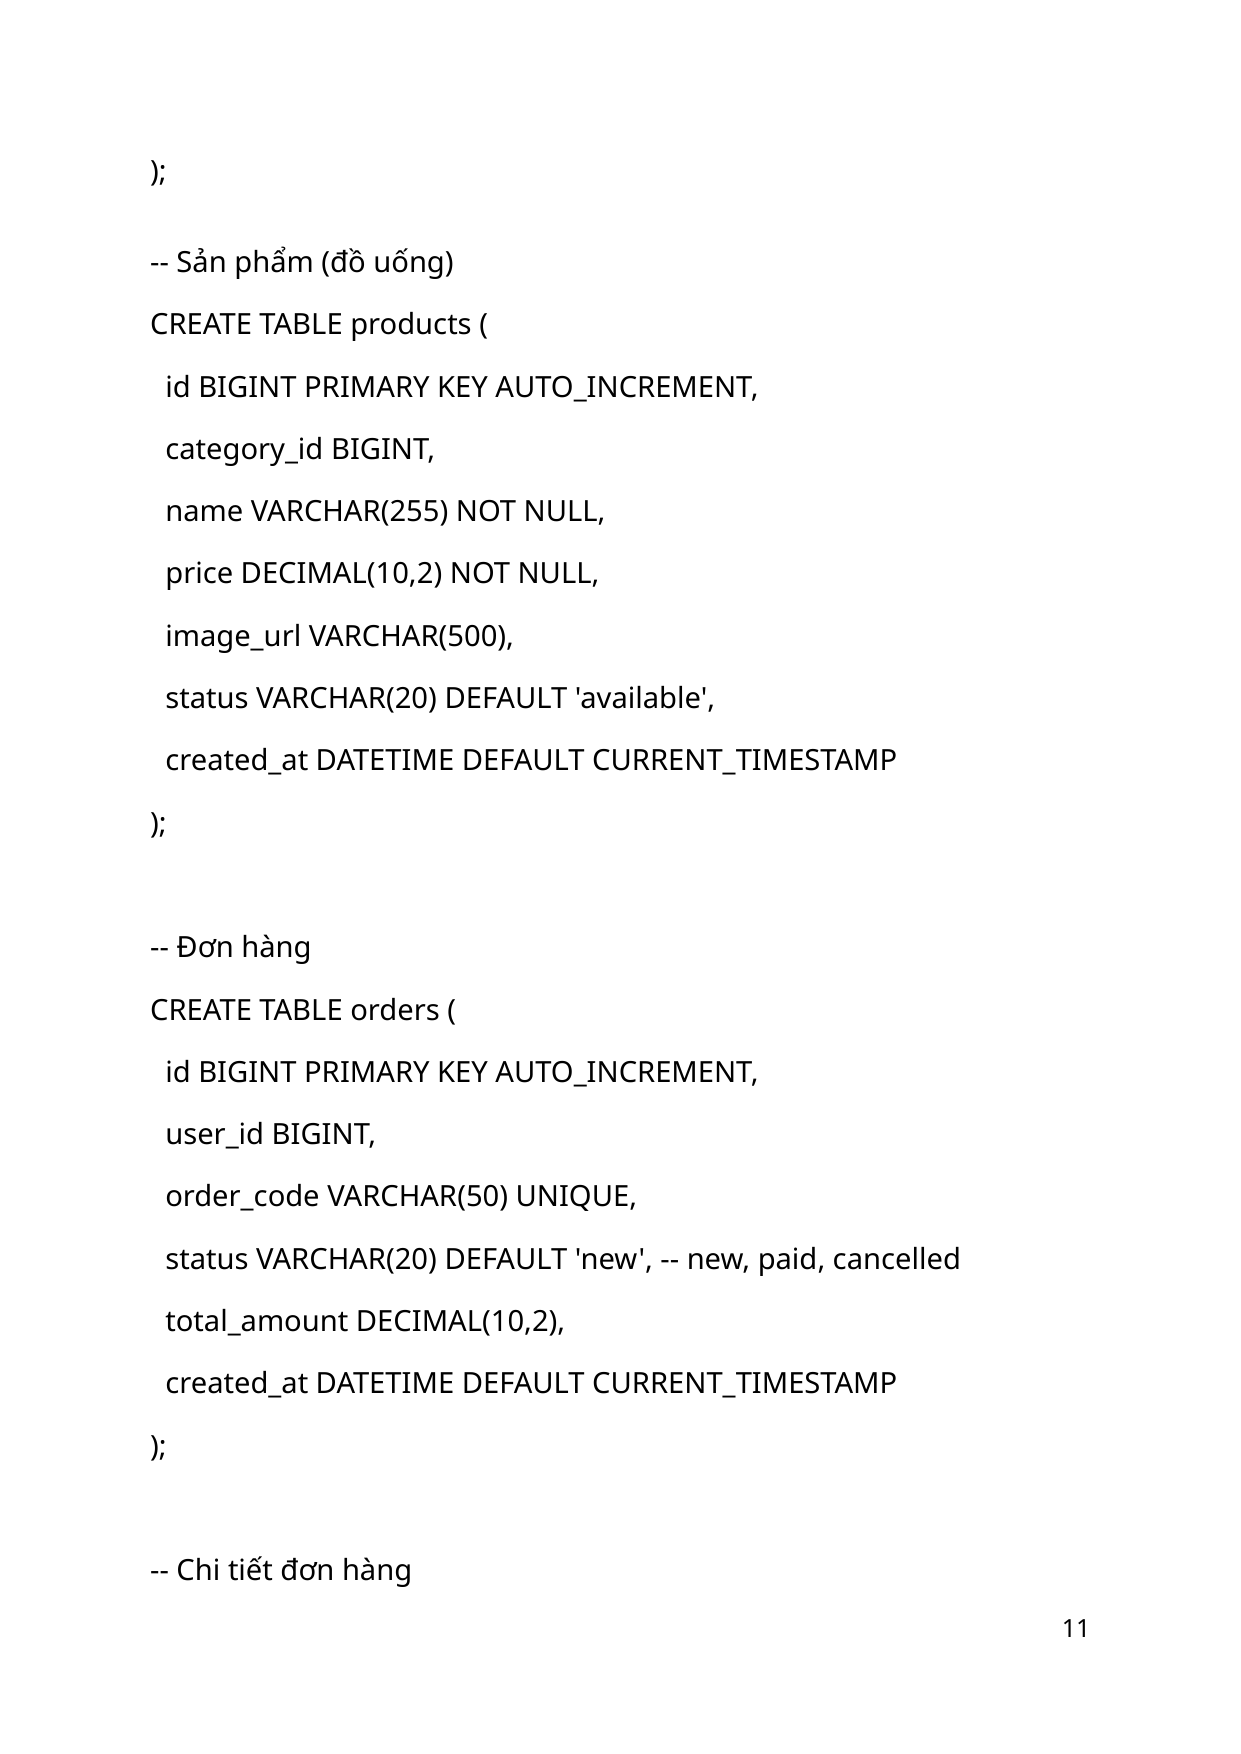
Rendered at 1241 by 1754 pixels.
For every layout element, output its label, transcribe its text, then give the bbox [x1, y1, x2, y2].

text order_code VARCHAR(50) UNIQUE, [150, 1176, 1090, 1215]
text CREATE TABLE orders ( [150, 989, 1090, 1028]
text ); [150, 1425, 1090, 1464]
text user_id BIGINT, [150, 1113, 1090, 1153]
text status VARCHAR(20) DEFAULT 'available', [150, 677, 1090, 717]
text id BIGINT PRIMARY KEY AUTO_INCREMENT, [150, 366, 1090, 406]
text created_at DATETIME DEFAULT CURRENT_TIMESTAMP [150, 1362, 1090, 1402]
text price DECIMAL(10,2) NOT NULL, [150, 553, 1090, 592]
text id BIGINT PRIMARY KEY AUTO_INCREMENT, [150, 1051, 1090, 1091]
text ); -- Sản phẩm (đồ uống) [150, 150, 1090, 281]
text -- Đơn hàng [150, 926, 1090, 966]
text created_at DATETIME DEFAULT CURRENT_TIMESTAMP [150, 739, 1090, 779]
text total_amount DECIMAL(10,2), [150, 1300, 1090, 1340]
text category_id BIGINT, [150, 428, 1090, 468]
text name VARCHAR(255) NOT NULL, [150, 490, 1090, 530]
text ); [150, 802, 1090, 842]
text CREATE TABLE products ( [150, 303, 1090, 343]
text image_url VARCHAR(500), [150, 615, 1090, 655]
text status VARCHAR(20) DEFAULT 'new', -- new, paid, cancelled [150, 1238, 1090, 1278]
text -- Chi tiết đơn hàng [150, 1549, 1090, 1589]
